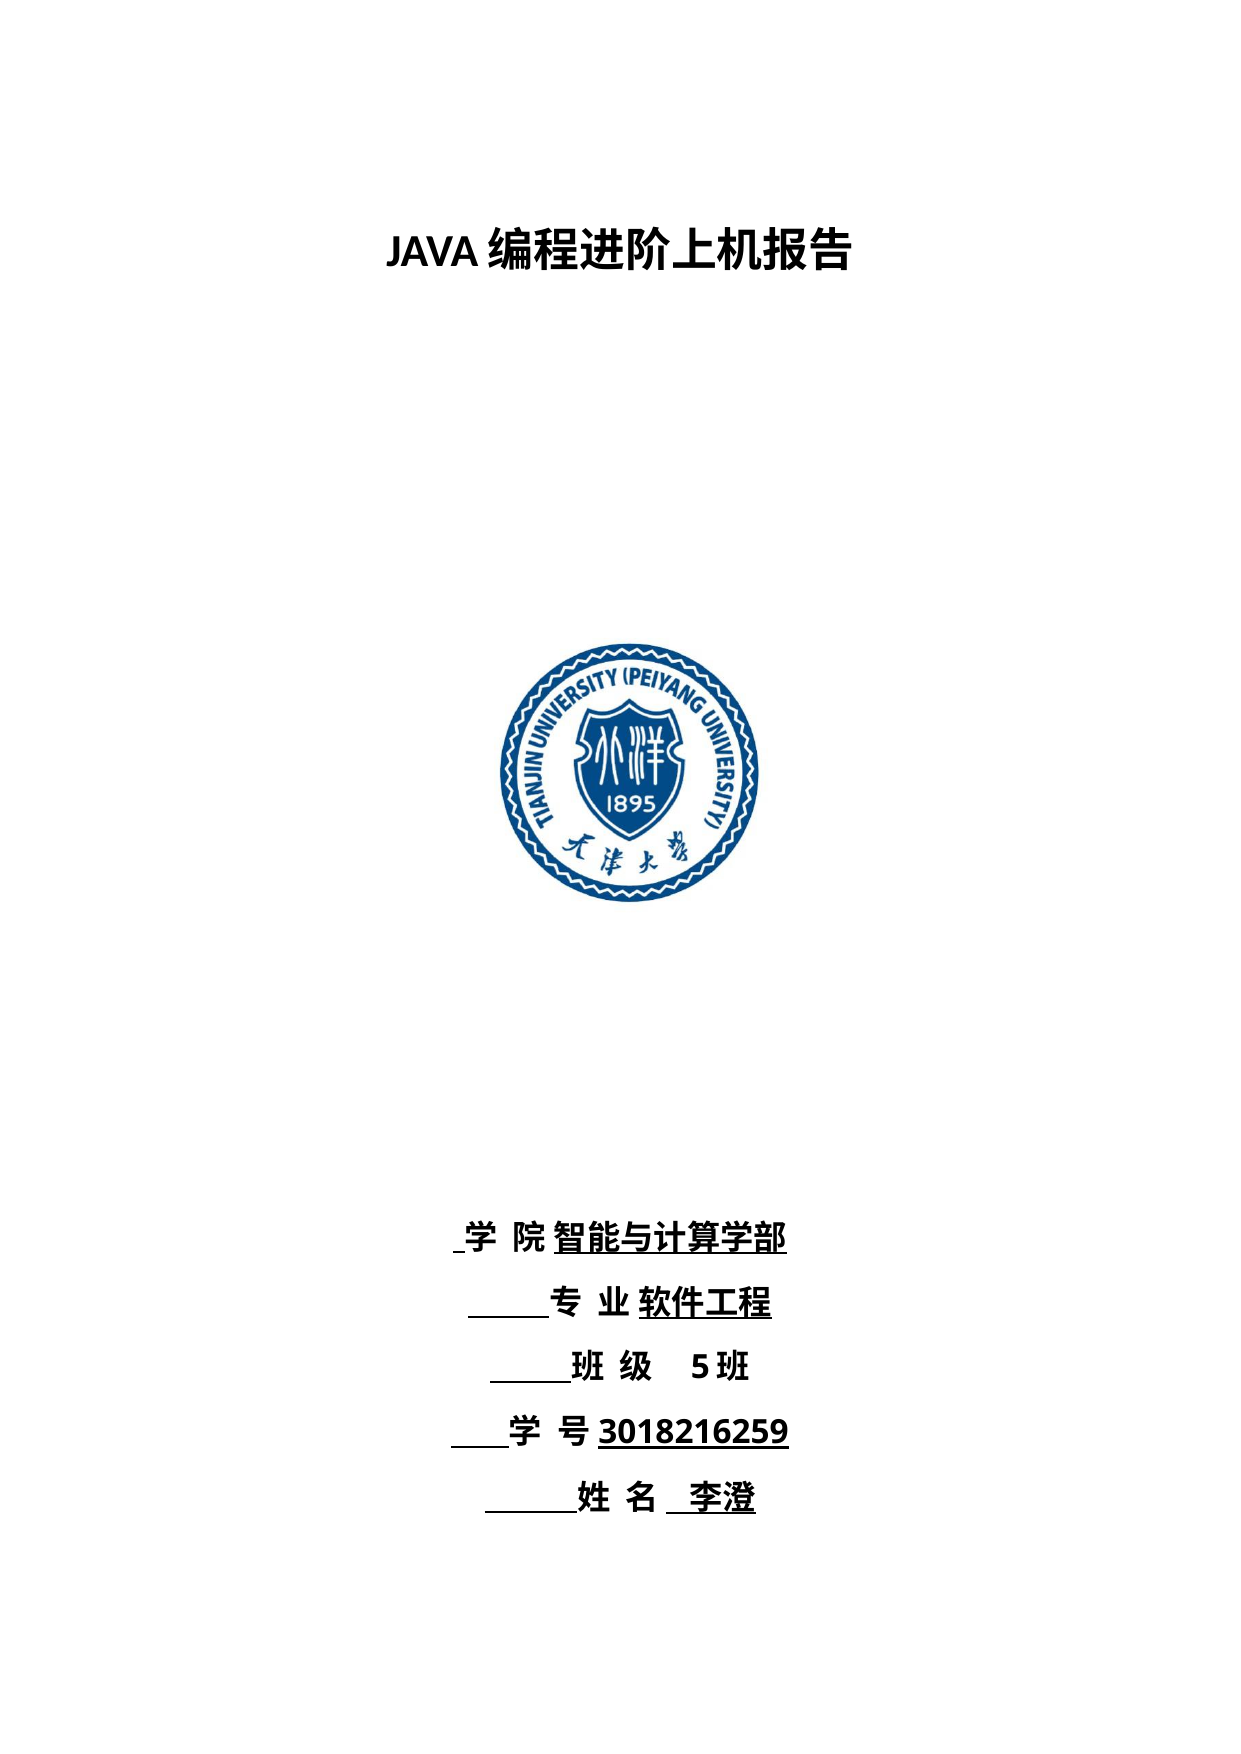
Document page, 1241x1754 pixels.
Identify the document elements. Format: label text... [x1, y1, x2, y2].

text 专 业 软件工程 [187, 1267, 1053, 1332]
subtitle JAVA编程进阶上机报告 [187, 197, 1053, 295]
text 姓 名 李澄 [187, 1462, 1053, 1527]
text 学 号 3018216259 [187, 1397, 1053, 1462]
text 班 级 5班 [187, 1332, 1053, 1397]
picture [450, 617, 790, 933]
text 学 院 智能与计算学部 [187, 1202, 1053, 1267]
